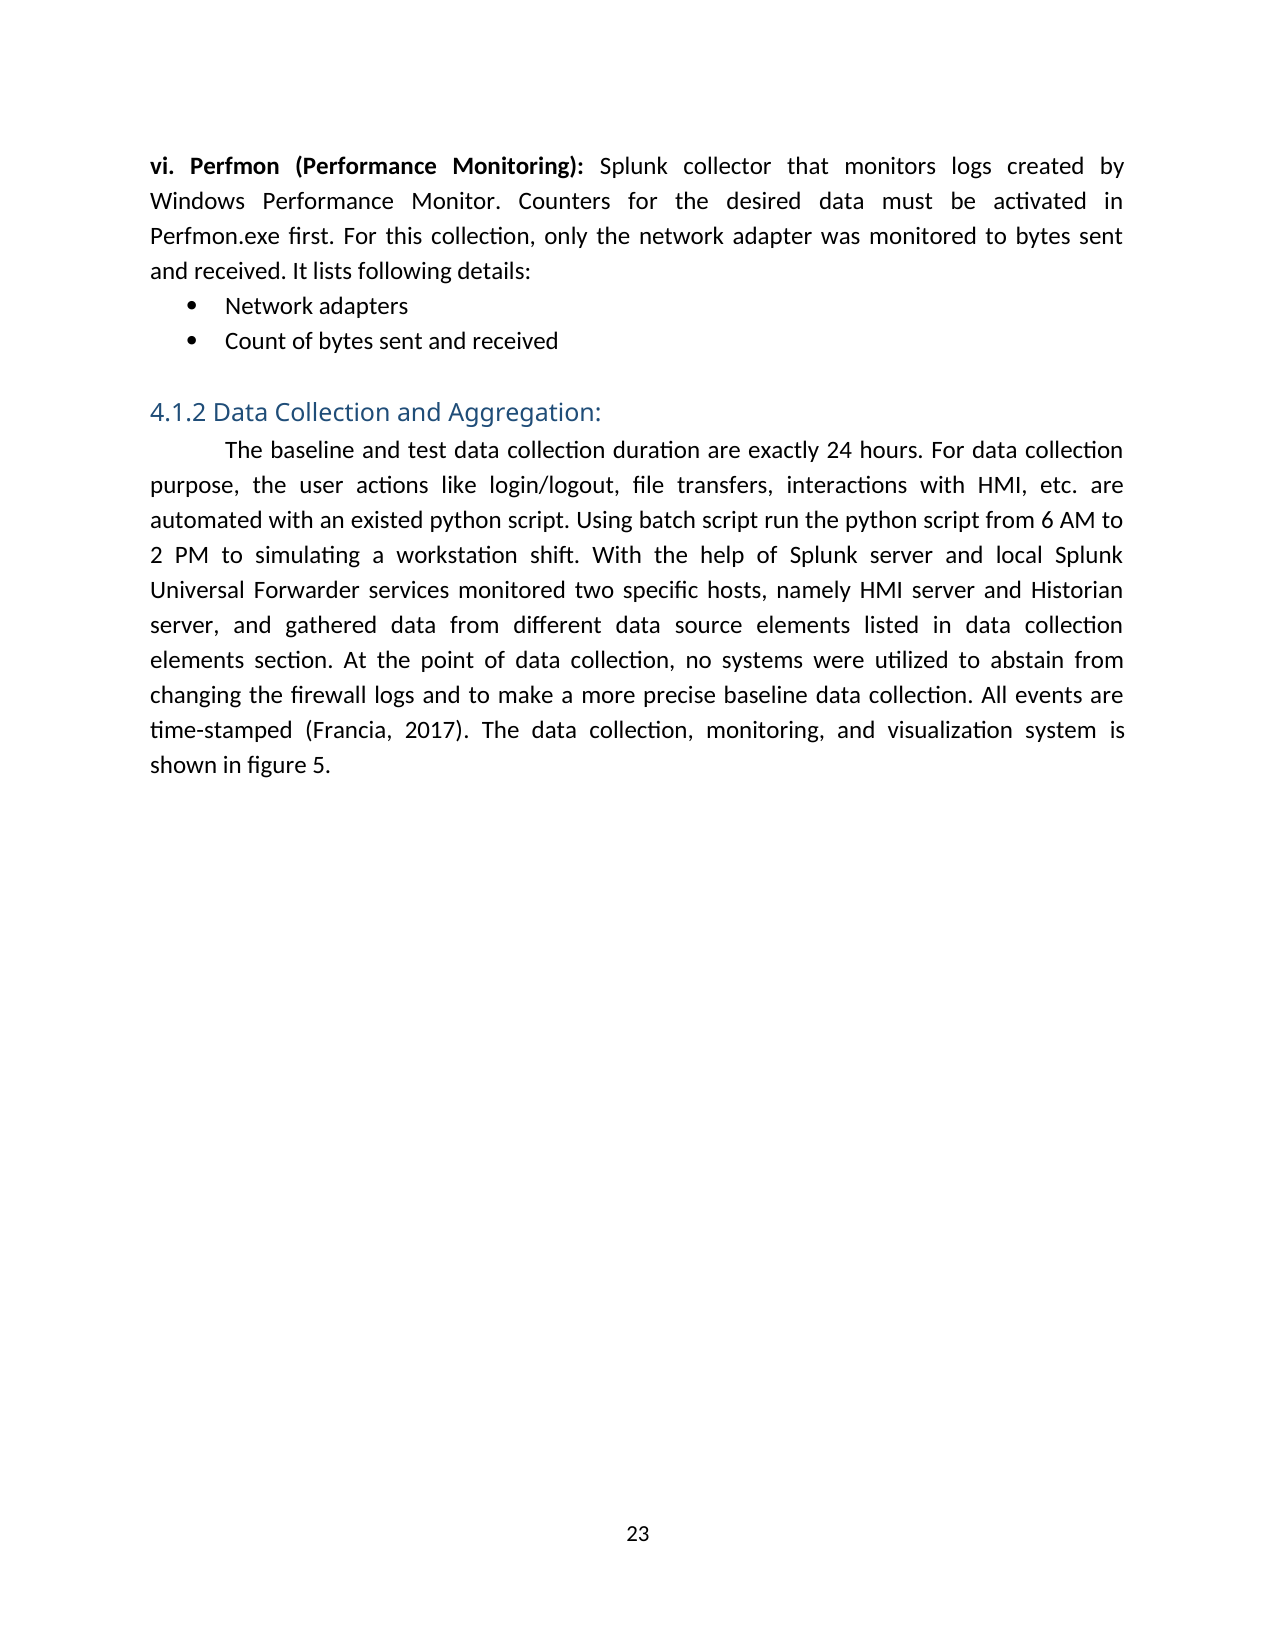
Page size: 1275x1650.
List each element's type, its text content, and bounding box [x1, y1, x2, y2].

list Network adapters [187, 290, 1125, 321]
text The baseline and test data collection duration are exactly 24 hours. For data collection purpose, the user actions like login/logout, file transfers, interactions with HMI, etc. are automated with an existed python script. Using batch script run the python script from 6 AM to 2 PM to simulating a workstation shift. With the help of Splunk server and local Splunk Universal Forwarder services monitored two specific hosts, namely HMI server and Historian server, and gathered data from different data source elements listed in data collection elements section. At the point of data collection, no systems were utilized to abstain from changing the firewall logs and to make a more precise baseline data collection. All events are time-stamped. The data collection, monitoring, and visualization system is shown in figure 5. [150, 434, 1125, 780]
text vi. Perfmon (Performance Monitoring): Splunk collector that monitors logs created by Windows Performance Monitor. Counters for the desired data must be activated in Perfmon.exe first. For this collection, only the network adapter was monitored to bytes sent and received. It lists following details: [150, 150, 1125, 286]
list Count of bytes sent and received [187, 325, 1125, 356]
subtitle 4.1.2 Data Collection and Aggregation: [150, 395, 1125, 429]
